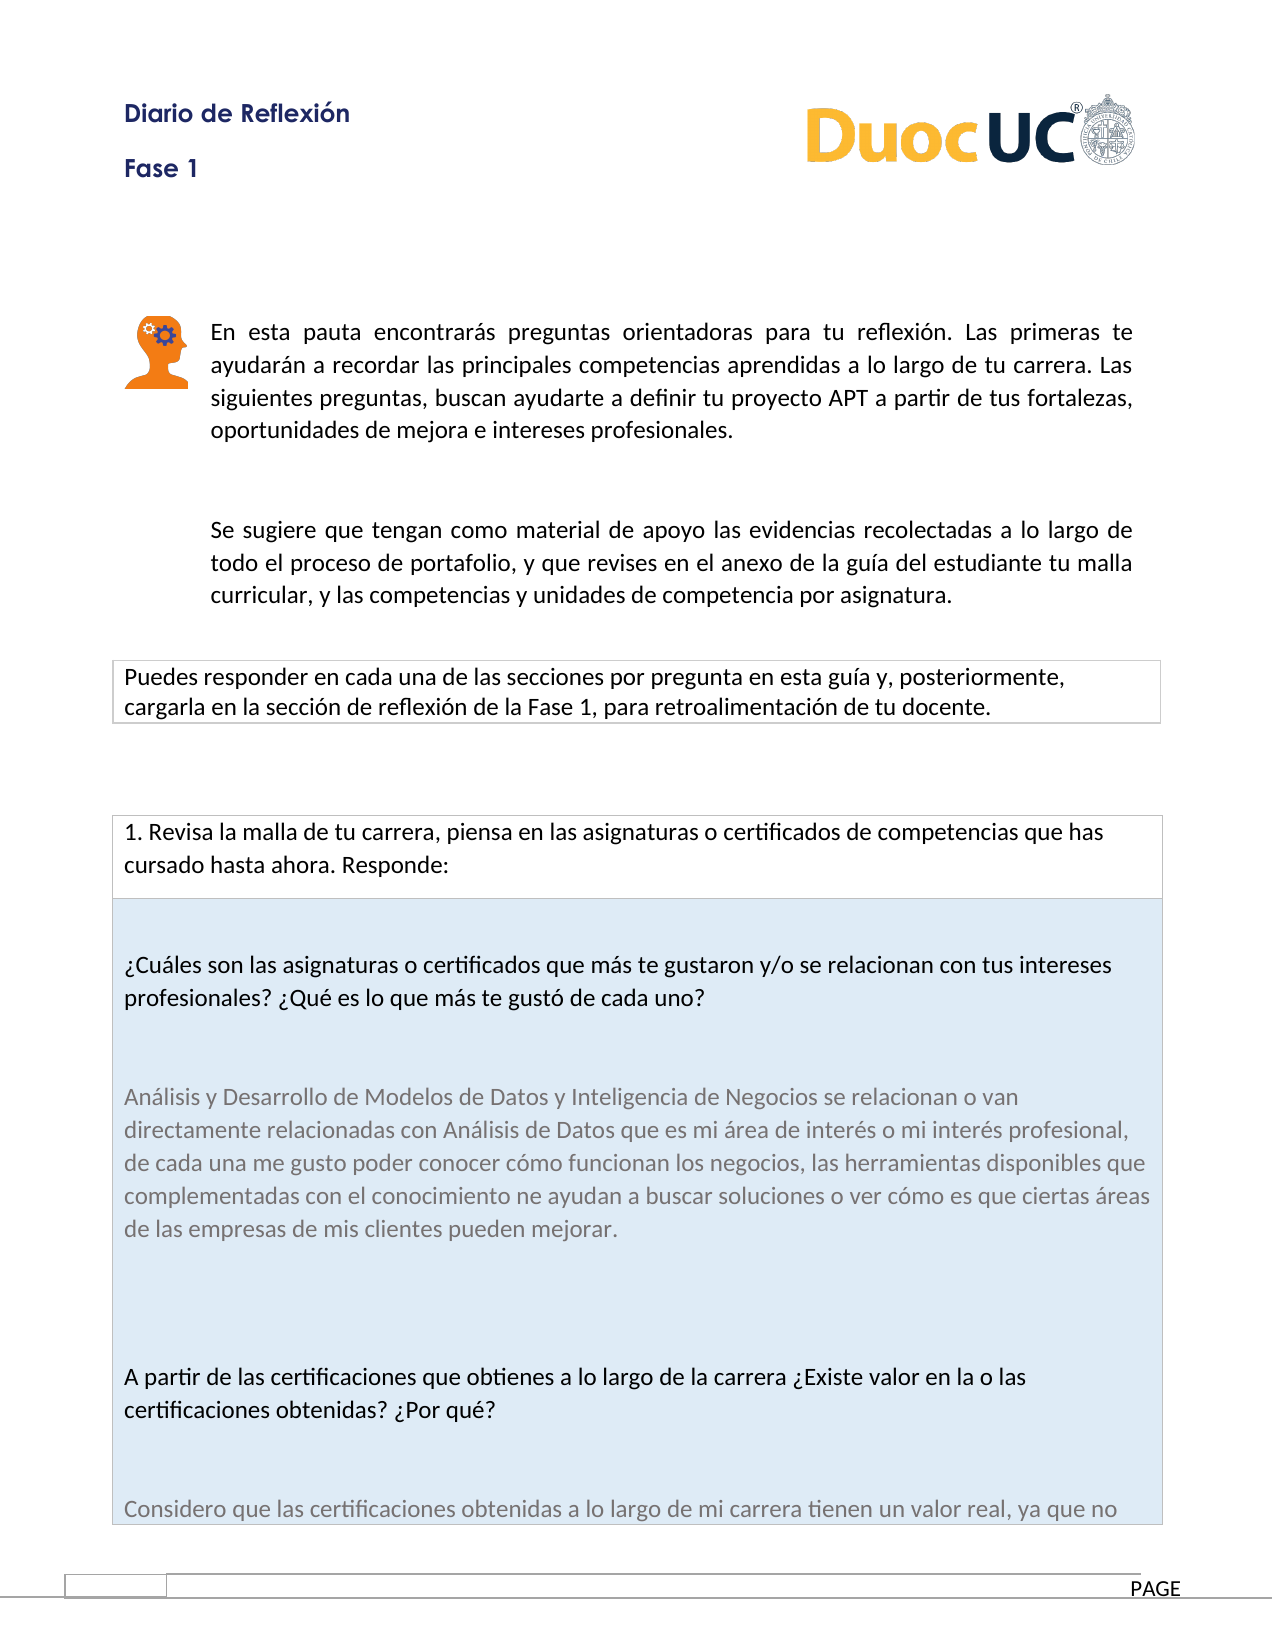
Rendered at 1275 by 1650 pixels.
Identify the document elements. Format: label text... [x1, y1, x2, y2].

picture [123, 316, 188, 389]
table_header Puedes responder en cada una de las secciones por pregunta en esta guía y, posteriormente, cargarla en la sección de reflexión de la Fase 1, para retroalimentación de tu docente. [114, 661, 1160, 722]
picture [807, 94, 1135, 165]
table_header En esta pauta encontrarás preguntas orientadoras para tu reflexión. Las primeras te ayudarán a recordar las principales competencias aprendidas a lo largo de tu carrera. Las siguientes preguntas, buscan ayudarte a definir tu proyecto APT a partir de tus fortalezas, oportunidades de mejora e intereses profesionales. Se sugiere que tengan como material de apoyo las evidencias recolectadas a lo largo de todo el proceso de portafolio, y que revises en el anexo de la guía del estudiante tu malla curricular, y las competencias y unidades de competencia por asignatura. [199, 316, 1146, 629]
table_header [112, 316, 199, 629]
table_header 1. Revisa la malla de tu carrera, piensa en las asignaturas o certificados de competencias que has cursado hasta ahora. Responde: [113, 816, 1162, 898]
